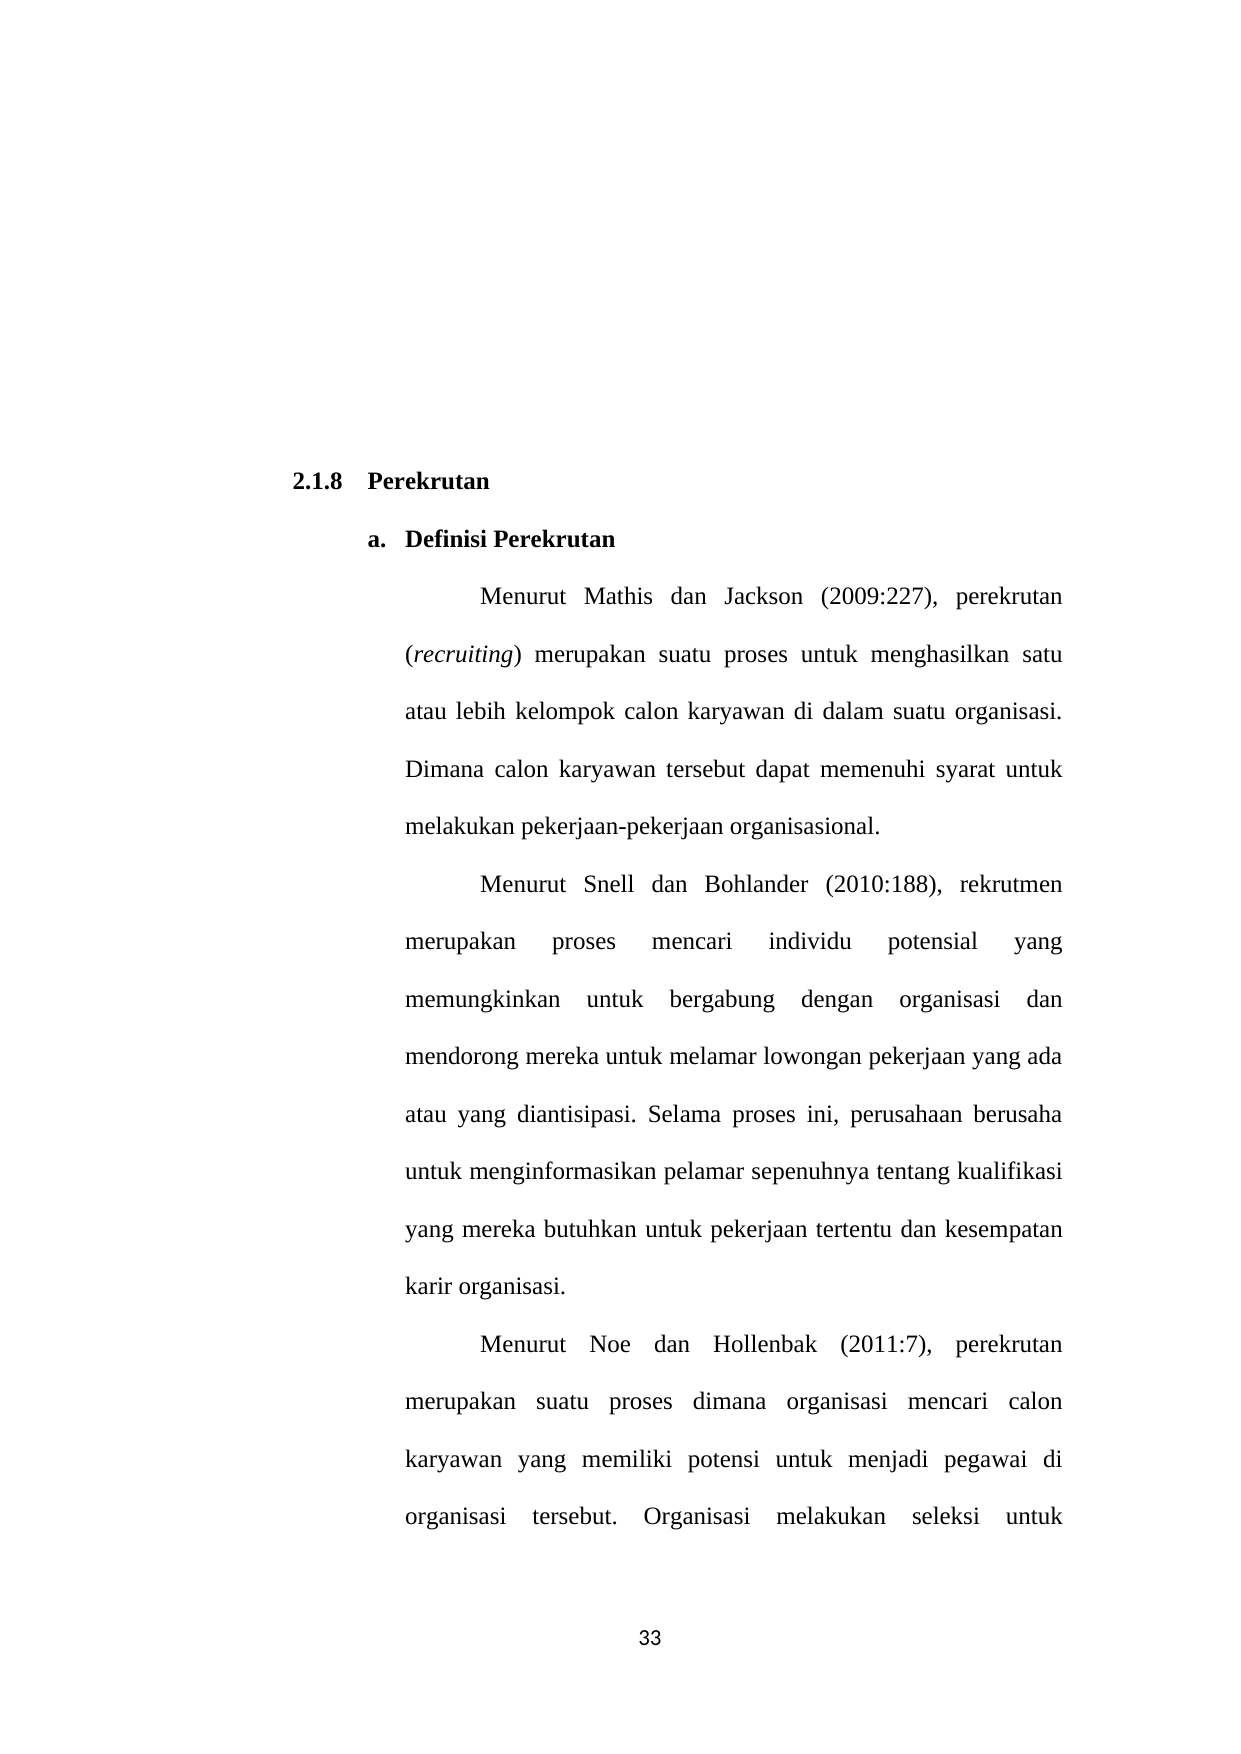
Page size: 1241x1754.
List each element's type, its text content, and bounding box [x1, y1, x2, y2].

list Menurut Mathis dan Jackson (2009:227), perekrutan (recruiting) merupakan suatu proses untuk menghasilkan satu atau lebih kelompok calon karyawan di dalam suatu organisasi. Dimana calon karyawan tersebut dapat memenuhi syarat untuk melakukan pekerjaan-pekerjaan organisasional. [405, 581, 1063, 840]
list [405, 1329, 1063, 1530]
list Menurut Snell dan Bohlander (2010:188), rekrutmen merupakan proses mencari individu potensial yang memungkinkan untuk bergabung dengan organisasi dan mendorong mereka untuk melamar lowongan pekerjaan yang ada atau yang diantisipasi. Selama proses ini, perusahaan berusaha untuk menginformasikan pelamar sepenuhnya tentang kualifikasi yang mereka butuhkan untuk pekerjaan tertentu dan kesempatan karir organisasi. [405, 869, 1063, 1300]
list Definisi Perekrutan [367, 524, 1063, 552]
list Perekrutan [292, 466, 1063, 495]
